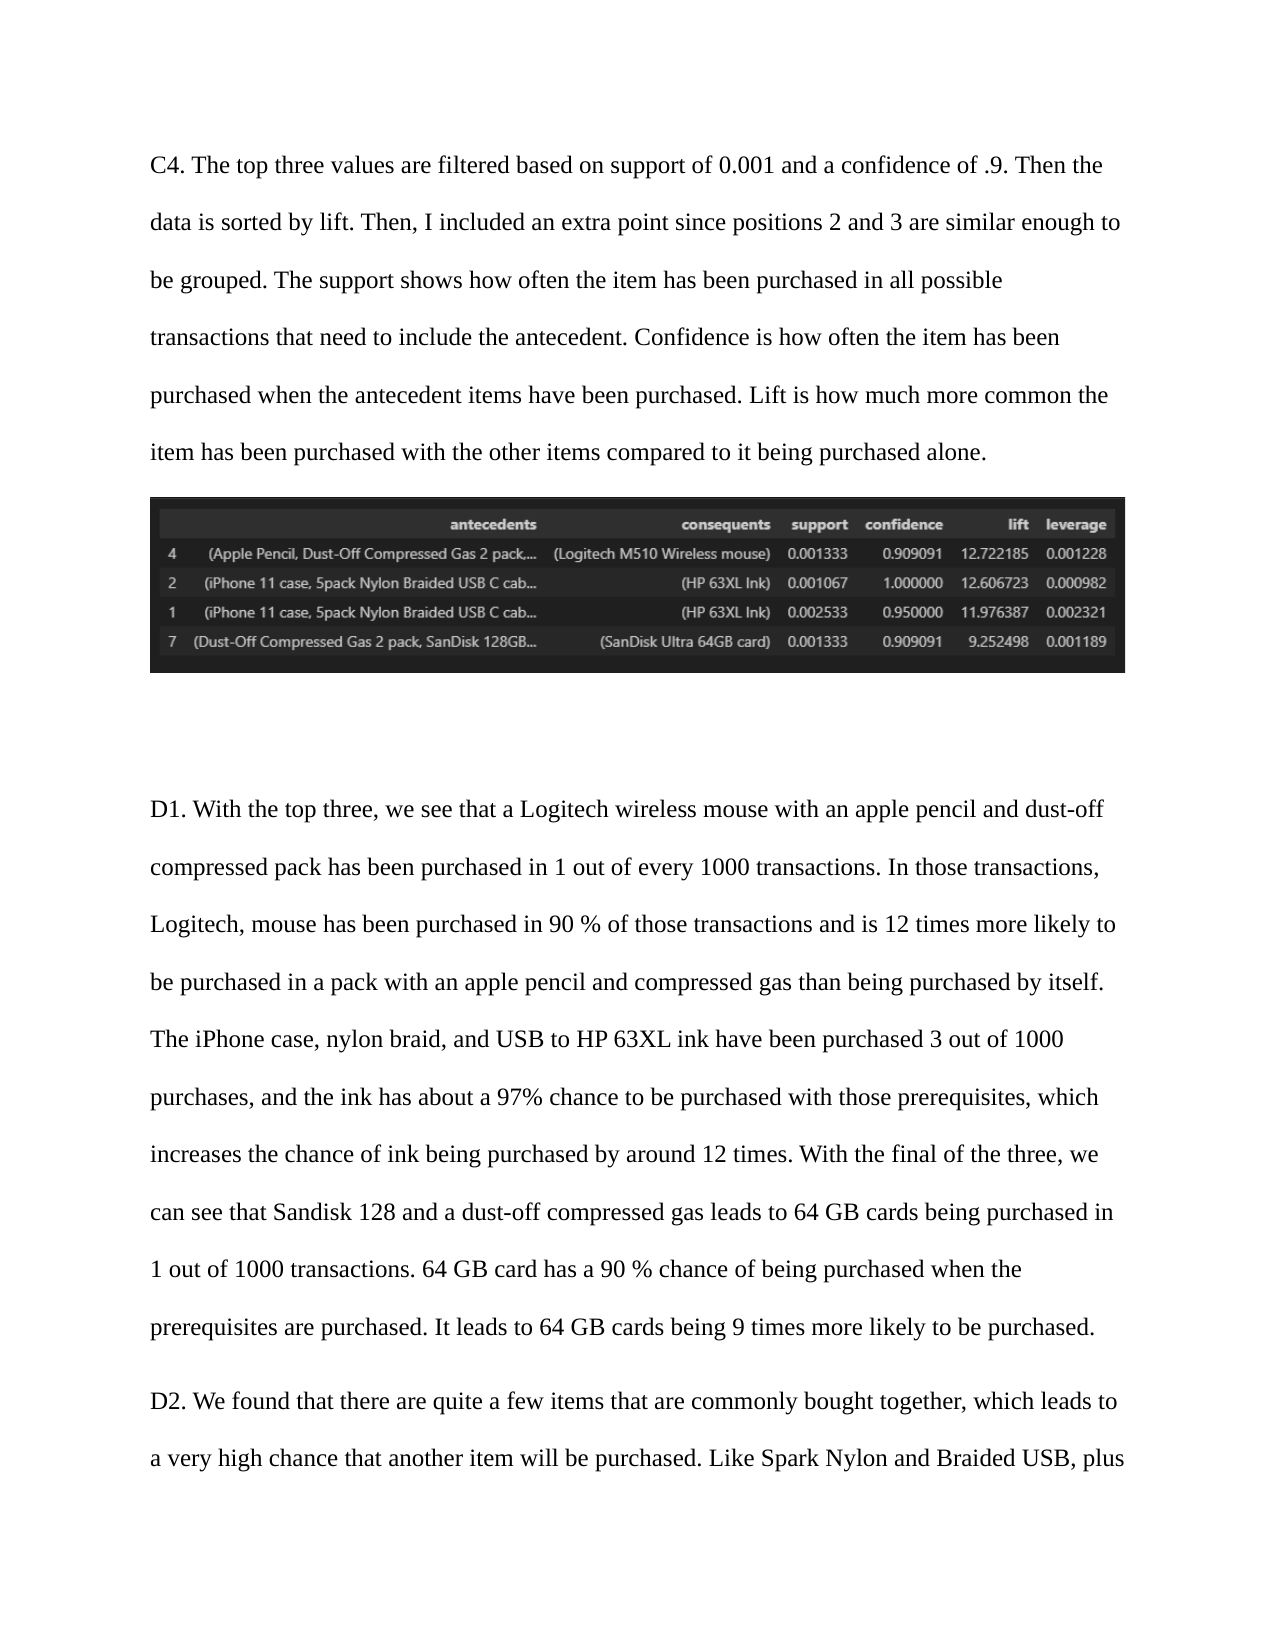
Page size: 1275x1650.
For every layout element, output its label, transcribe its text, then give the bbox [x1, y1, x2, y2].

text D1. With the top three, we see that a Logitech wireless mouse with an apple pencil and dust-off compressed pack has been purchased in 1 out of every 1000 transactions. In those transactions, Logitech, mouse has been purchased in 90 % of those transactions and is 12 times more likely to be purchased in a pack with an apple pencil and compressed gas than being purchased by itself. The iPhone case, nylon braid, and USB to HP 63XL ink have been purchased 3 out of 1000 purchases, and the ink has about a 97% chance to be purchased with those prerequisites, which increases the chance of ink being purchased by around 12 times. With the final of the three, we can see that Sandisk 128 and a dust-off compressed gas leads to 64 GB cards being purchased in 1 out of 1000 transactions. 64 GB card has a 90 % chance of being purchased when the prerequisites are purchased. It leads to 64 GB cards being 9 times more likely to be purchased. [150, 794, 1125, 1341]
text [150, 1386, 1125, 1472]
text C4. The top three values are filtered based on support of 0.001 and a confidence of .9. Then the data is sorted by lift. Then, I included an extra point since positions 2 and 3 are similar enough to be grouped. The support shows how often the item has been purchased in all possible transactions that need to include the antecedent. Confidence is how often the item has been purchased when the antecedent items have been purchased. Lift is how much more common the item has been purchased with the other items compared to it being purchased alone. [150, 150, 1125, 497]
picture [150, 497, 1125, 673]
